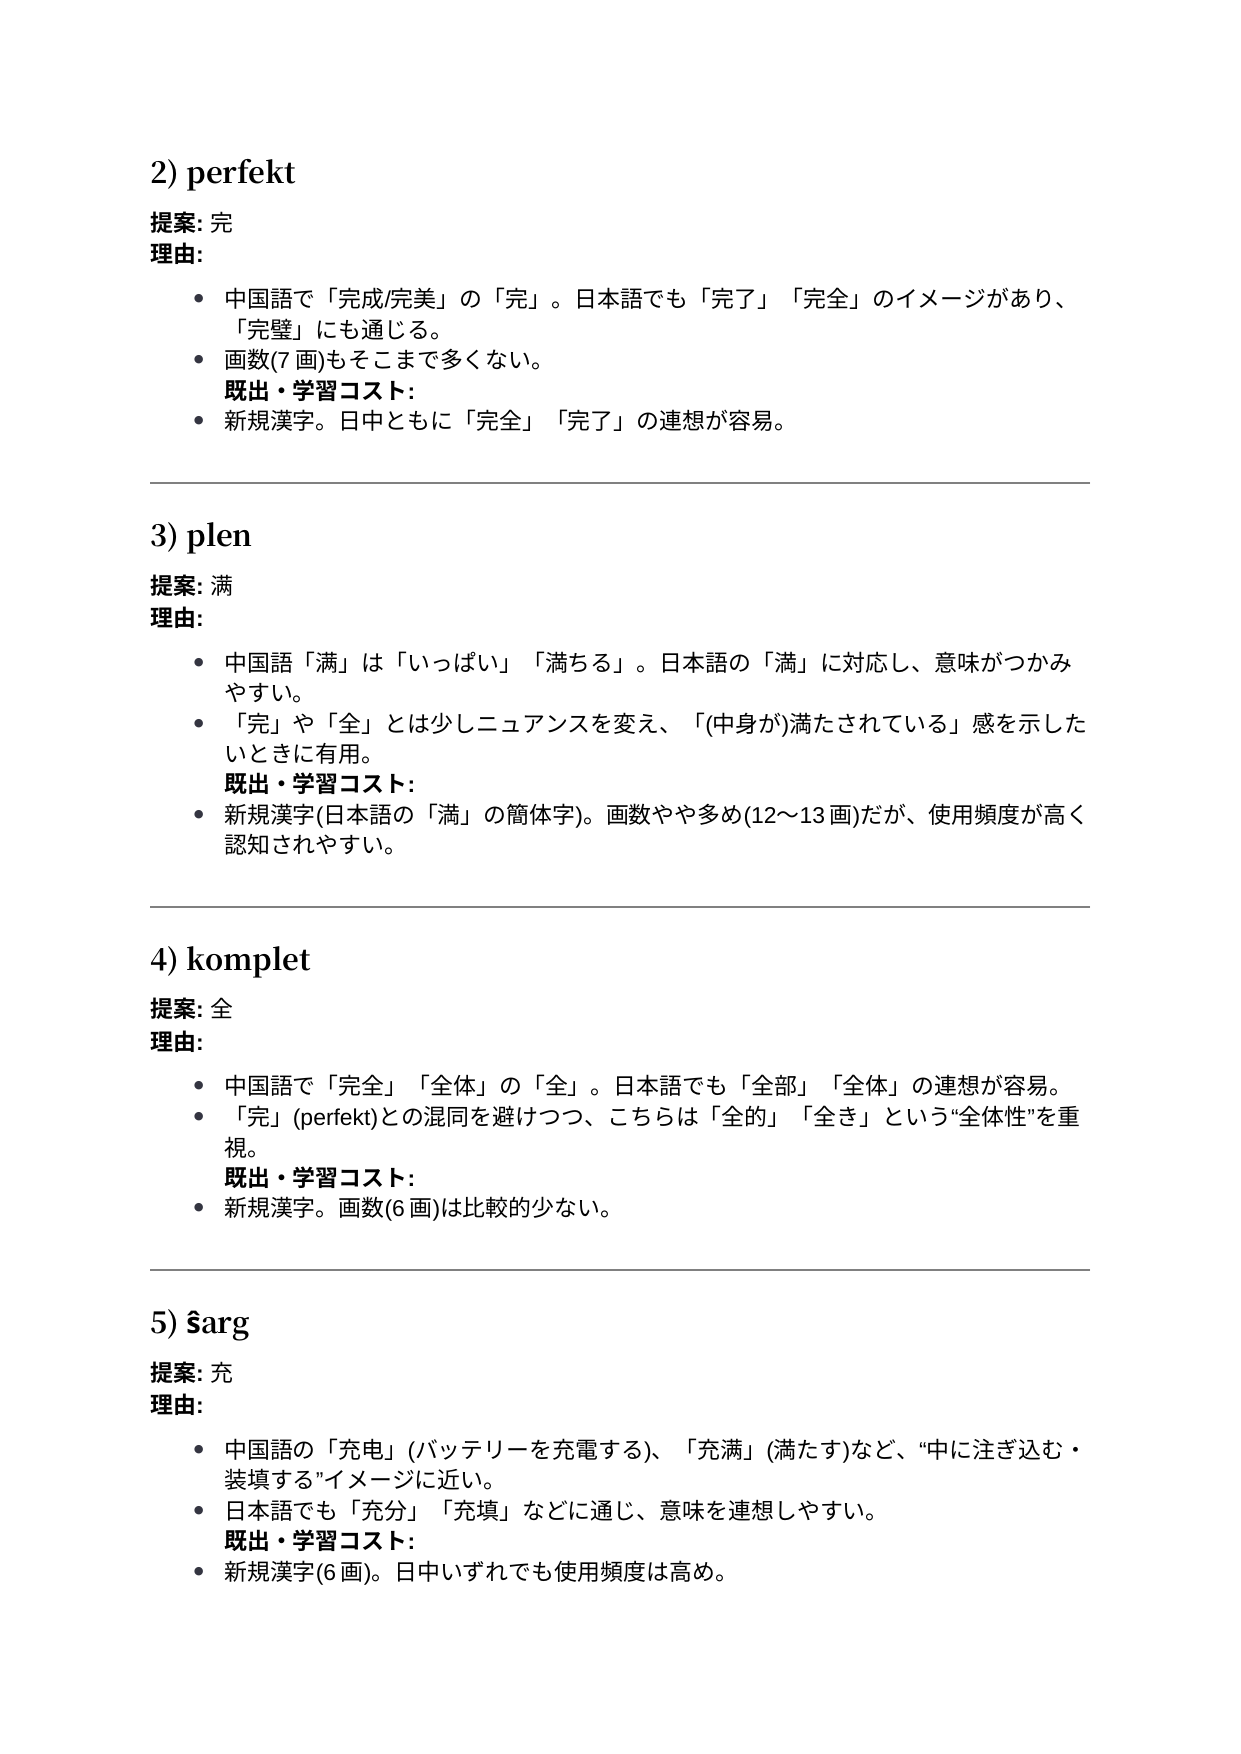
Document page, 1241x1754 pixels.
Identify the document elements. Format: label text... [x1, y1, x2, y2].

list 新規漢字(6画)。日中いずれでも使用頻度は高め。 [194, 1558, 1090, 1585]
text 提案: 全 理由: [150, 991, 1090, 1055]
list 新規漢字。日中ともに「完全」「完了」の連想が容易。 [194, 408, 1090, 435]
subtitle 2) perfekt [150, 150, 1090, 192]
subtitle 4) komplet [150, 937, 1090, 979]
list 新規漢字。画数(6画)は比較的少ない。 [194, 1195, 1090, 1222]
subtitle 3) plen [150, 513, 1090, 555]
text 提案: 充 理由: [150, 1355, 1090, 1418]
text 提案: 完 理由: [150, 204, 1090, 268]
list 「完」(perfekt)との混同を避けつつ、こちらは「全的」「全き」という“全体性”を重視。 既出・学習コスト: [194, 1104, 1090, 1191]
list 日本語でも「充分」「充填」などに通じ、意味を連想しやすい。 既出・学習コスト: [194, 1498, 1090, 1555]
list 中国語で「完成/完美」の「完」。日本語でも「完了」「完全」のイメージがあり、「完璧」にも通じる。 [194, 286, 1090, 343]
text 提案: 满 理由: [150, 568, 1090, 631]
list 中国語「满」は「いっぱい」「満ちる」。日本語の「満」に対応し、意味がつかみやすい。 [194, 649, 1090, 707]
list 新規漢字(日本語の「満」の簡体字)。画数やや多め(12～13画)だが、使用頻度が高く認知されやすい。 [194, 802, 1090, 859]
subtitle 5) ŝarg [150, 1300, 1090, 1342]
list 中国語の「充电」(バッテリーを充電する)、「充满」(満たす)など、“中に注ぎ込む・装填する”イメージに近い。 [194, 1437, 1090, 1494]
list 画数(7画)もそこまで多くない。 既出・学習コスト: [194, 347, 1090, 404]
list 「完」や「全」とは少しニュアンスを変え、「(中身が)満たされている」感を示したいときに有用。 既出・学習コスト: [194, 711, 1090, 798]
list 中国語で「完全」「全体」の「全」。日本語でも「全部」「全体」の連想が容易。 [194, 1073, 1090, 1100]
